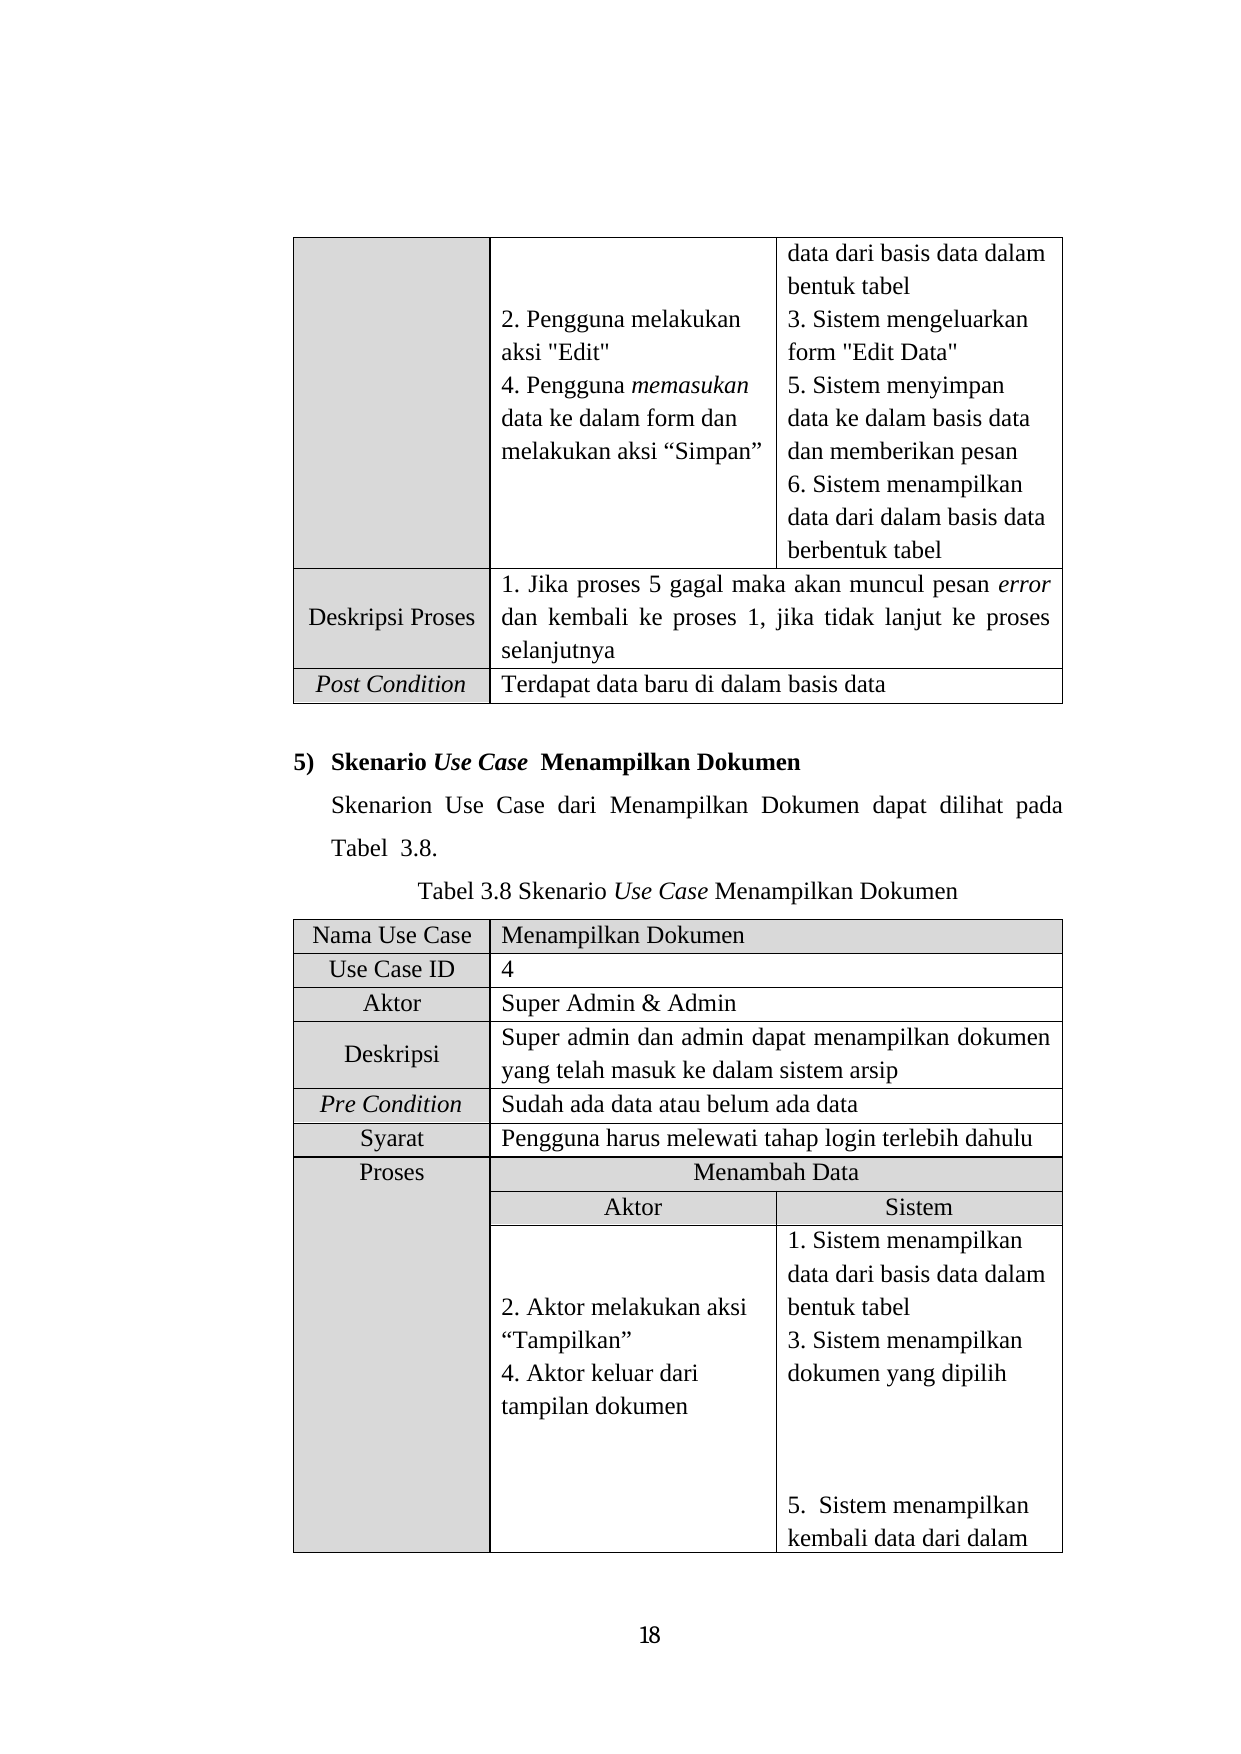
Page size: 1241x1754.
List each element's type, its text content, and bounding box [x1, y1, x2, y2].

table_cell Deskripsi Proses [294, 569, 489, 668]
list Skenario Use Case Menampilkan Dokumen [293, 747, 1063, 775]
table_cell Deskripsi [294, 1022, 489, 1088]
table_cell Super admin dan admin dapat menampilkan dokumen yang telah masuk ke dalam sistem arsip [491, 1022, 1062, 1088]
table_cell Super Admin & Admin [491, 988, 1062, 1021]
table_cell Aktor [491, 1192, 776, 1224]
table_cell Menambah Data [491, 1158, 1062, 1191]
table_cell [777, 1226, 1062, 1552]
text Tabel 3.8 Skenario Use Case Menampilkan Dokumen [312, 876, 1063, 905]
table_cell Sistem [777, 1192, 1062, 1224]
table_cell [491, 238, 776, 568]
table_cell 1. Jika proses 5 gagal maka akan muncul pesan error dan kembali ke proses 1, jika tidak lanjut ke proses selanjutnya [491, 569, 1062, 668]
table_header Nama Use Case [294, 920, 489, 953]
table_cell Proses [294, 1158, 489, 1552]
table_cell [491, 1226, 776, 1552]
table_cell 4 [491, 954, 1062, 987]
table_header Menampilkan Dokumen [491, 920, 1062, 953]
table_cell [777, 238, 1062, 568]
table_cell Pengguna harus melewati tahap login terlebih dahulu [491, 1124, 1062, 1156]
table_cell Terdapat data baru di dalam basis data [491, 669, 1062, 702]
table_cell Post Condition [294, 669, 489, 702]
table_cell Pre Condition [294, 1089, 489, 1122]
table_cell Aktor [294, 988, 489, 1021]
list Skenarion Use Case dari Menampilkan Dokumen dapat dilihat pada Tabel 3.8. [331, 790, 1063, 862]
table_cell Sudah ada data atau belum ada data [491, 1089, 1062, 1122]
table_cell Use Case ID [294, 954, 489, 987]
table_cell Syarat [294, 1124, 489, 1156]
